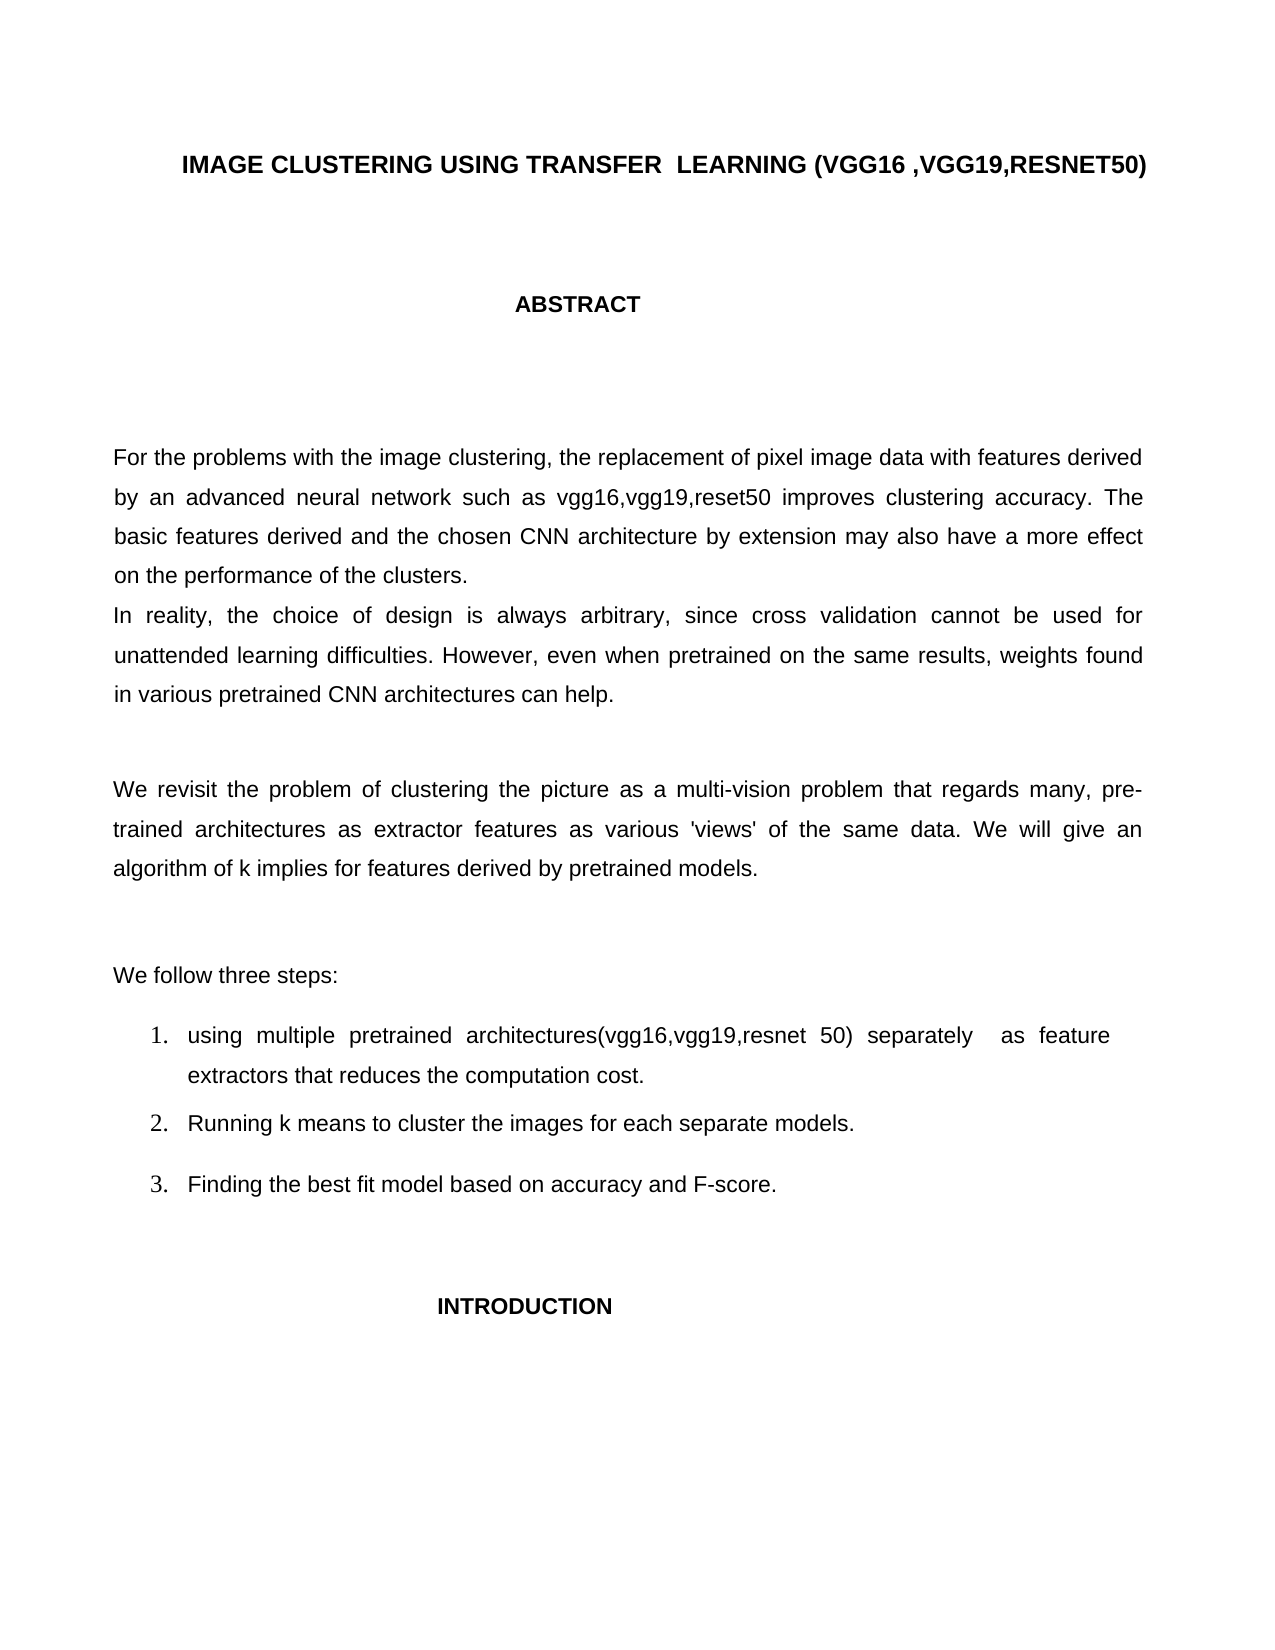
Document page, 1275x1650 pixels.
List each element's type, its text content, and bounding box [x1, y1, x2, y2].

text INTRODUCTION [112, 1293, 1038, 1319]
text For the problems with the image clustering, the replacement of pixel image data with features derived by an advanced neural network such as vgg16,vgg19,reset50 improves clustering accuracy. The basic features derived and the chosen CNN architecture by extension may also have a more effect on the performance of the clusters. [113, 444, 1144, 589]
list Running k means to cluster the images for each separate models. [150, 1108, 1111, 1137]
text ABSTRACT [413, 291, 1162, 317]
text We revisit the problem of clustering the picture as a multi-vision problem that regards many, pre-trained architectures as extractor features as various 'views' of the same data. We will give an algorithm of k implies for features derived by pretrained models. [113, 776, 1144, 882]
list using multiple pretrained architectures(vgg16,vgg19,resnet 50) separately as feature extractors that reduces the computation cost. [150, 1020, 1111, 1088]
text In reality, the choice of design is always arbitrary, since cross validation cannot be used for unattended learning difficulties. However, even when pretrained on the same results, weights found in various pretrained CNN architectures can help. [113, 602, 1144, 708]
list Finding the best fit model based on accuracy and F-score. [150, 1169, 1111, 1198]
text IMAGE CLUSTERING USING TRANSFER LEARNING (VGG16 ,VGG19,RESNET50) [112, 150, 1162, 179]
text We follow three steps: [113, 962, 1111, 988]
